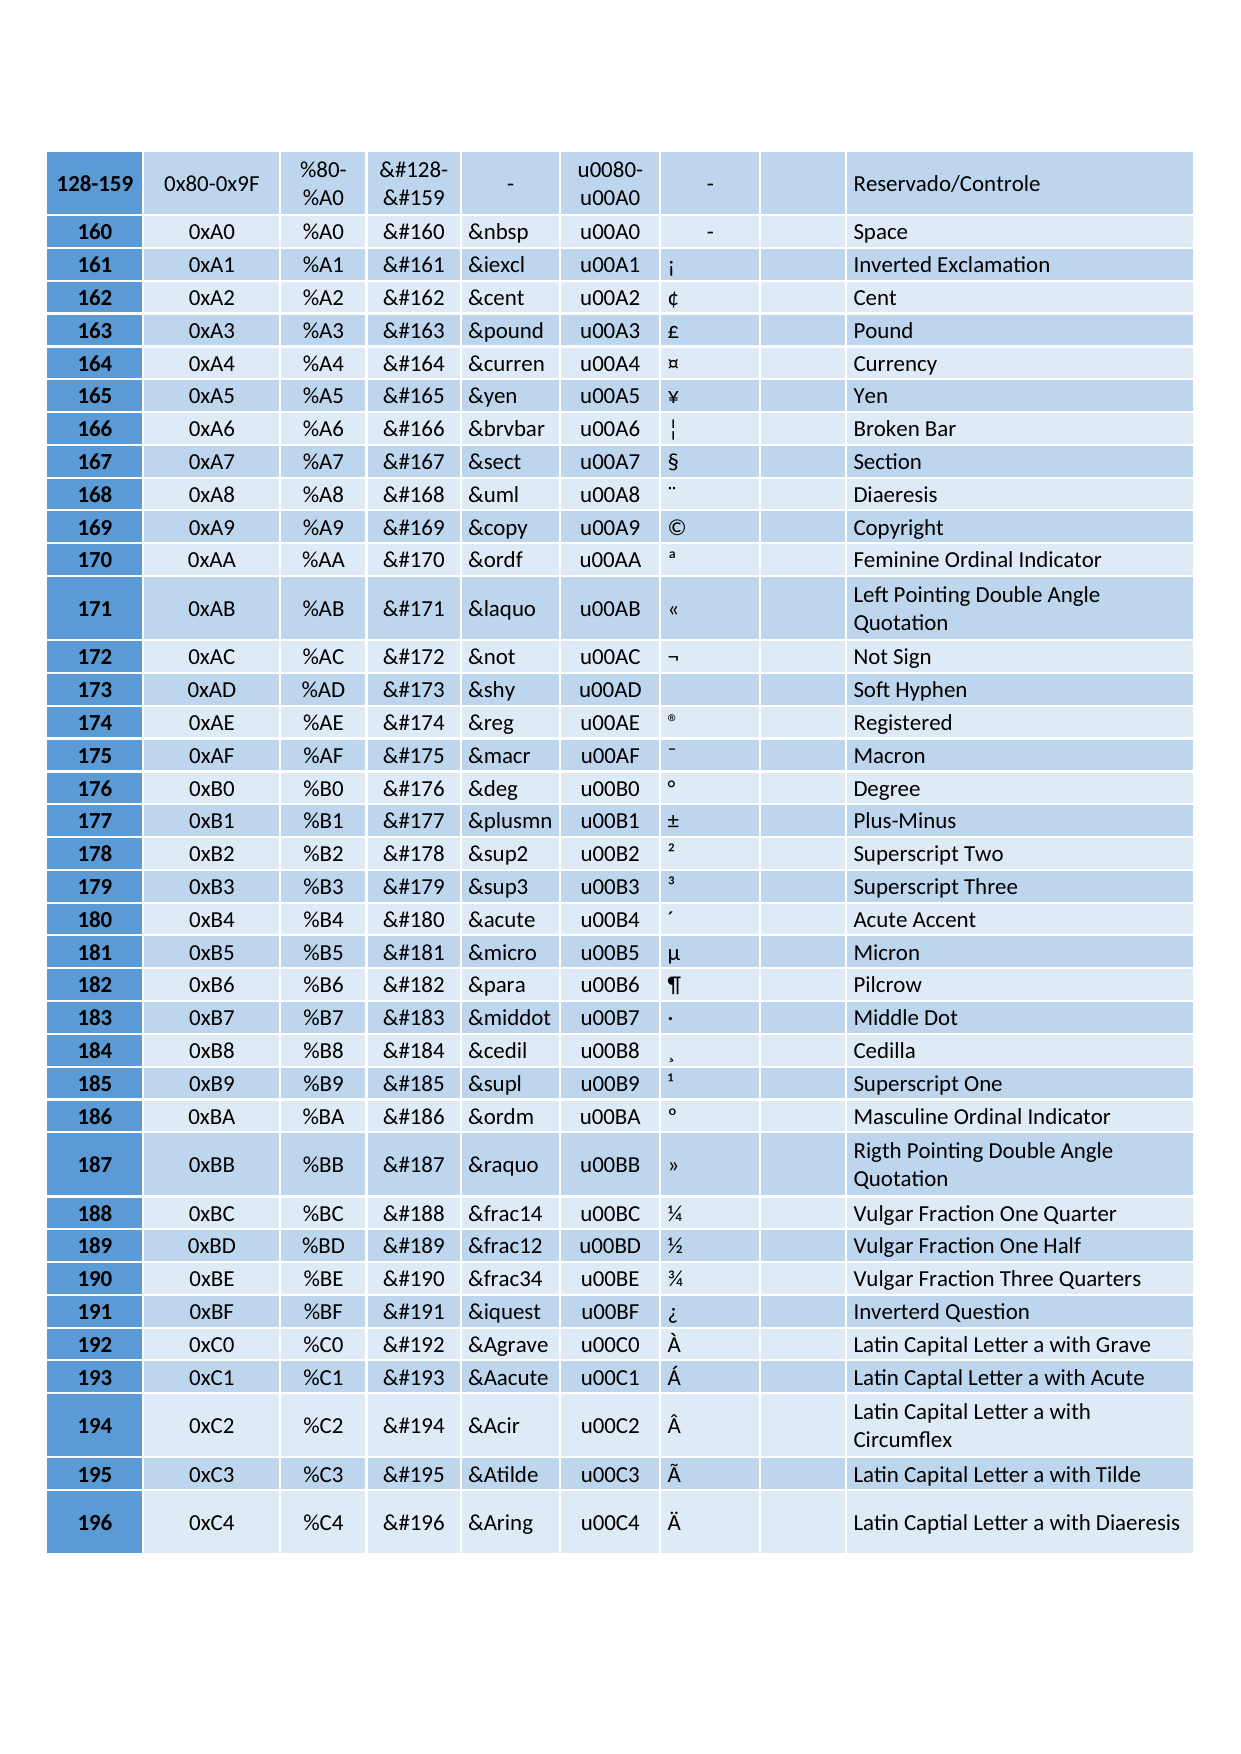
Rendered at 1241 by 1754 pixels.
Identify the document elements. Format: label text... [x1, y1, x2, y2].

table_cell ¥ [661, 380, 759, 411]
table_cell &#183 [368, 1002, 460, 1033]
table_cell [761, 1068, 845, 1098]
table_cell ¸ [661, 1035, 759, 1066]
table_cell &middot [462, 1002, 559, 1033]
table_cell 128-159 [47, 152, 142, 214]
table_cell &#189 [368, 1230, 460, 1261]
table_cell &#179 [368, 871, 460, 902]
table_cell Latin Capital Letter a with Tilde [847, 1458, 1193, 1489]
table_cell ¾ [661, 1263, 759, 1294]
table_cell &#190 [368, 1263, 460, 1294]
table_cell &sup2 [462, 838, 559, 869]
table_cell 176 [47, 773, 142, 803]
table_cell u00AC [561, 641, 659, 672]
table_cell 0xC4 [144, 1491, 279, 1553]
table_cell &shy [462, 674, 559, 705]
table_cell &#169 [368, 511, 460, 542]
table_cell 167 [47, 446, 142, 477]
table_cell [761, 348, 845, 378]
table_cell u00BA [561, 1101, 659, 1131]
table_cell [761, 152, 845, 214]
table_cell 180 [47, 904, 142, 934]
table_cell 184 [47, 1035, 142, 1066]
table_cell &reg [462, 707, 559, 737]
table_cell [761, 544, 845, 575]
table_cell 168 [47, 479, 142, 509]
table_cell &yen [462, 380, 559, 411]
table_cell u00AD [561, 674, 659, 705]
table_cell Not Sign [847, 641, 1193, 672]
table_cell %C2 [281, 1394, 365, 1456]
table_cell 171 [47, 577, 142, 639]
table_cell - [661, 152, 759, 214]
table_cell 162 [47, 282, 142, 312]
table_cell ¨ [661, 479, 759, 509]
table_cell 0x80-0x9F [144, 152, 279, 214]
table_cell &uml [462, 479, 559, 509]
table_cell 0xBF [144, 1296, 279, 1327]
table_cell 192 [47, 1329, 142, 1359]
table_cell 188 [47, 1198, 142, 1228]
table_cell u00B9 [561, 1068, 659, 1098]
table_cell &Atilde [462, 1458, 559, 1489]
table_cell &brvbar [462, 413, 559, 444]
table_cell &macr [462, 740, 559, 770]
table_cell Latin Capital Letter a with Grave [847, 1329, 1193, 1359]
table_cell ´ [661, 904, 759, 934]
table_cell %A7 [281, 446, 365, 477]
table_cell 0xA6 [144, 413, 279, 444]
table_cell Vulgar Fraction Three Quarters [847, 1263, 1193, 1294]
table_cell [761, 1263, 845, 1294]
table_cell [761, 641, 845, 672]
table_cell %B5 [281, 936, 365, 967]
table_cell Registered [847, 707, 1193, 737]
table_cell u00A7 [561, 446, 659, 477]
table_cell u00AB [561, 577, 659, 639]
table_cell 0xB9 [144, 1068, 279, 1098]
table_cell u00B5 [561, 936, 659, 967]
table_cell 182 [47, 969, 142, 1000]
table_cell &iexcl [462, 249, 559, 280]
table_cell &Acir [462, 1394, 559, 1456]
table_cell 0xAC [144, 641, 279, 672]
table_cell [761, 1296, 845, 1327]
table_cell u00B6 [561, 969, 659, 1000]
table_cell 172 [47, 641, 142, 672]
table_cell &#175 [368, 740, 460, 770]
table_cell &#194 [368, 1394, 460, 1456]
table_cell 174 [47, 707, 142, 737]
table_cell [761, 1329, 845, 1359]
table_cell [761, 773, 845, 803]
table_cell - [661, 216, 759, 247]
table_cell u00A3 [561, 315, 659, 345]
table_cell u00C3 [561, 1458, 659, 1489]
table_cell u00C2 [561, 1394, 659, 1456]
table_cell ³ [661, 871, 759, 902]
table_cell u00A2 [561, 282, 659, 312]
table_cell %BC [281, 1198, 365, 1228]
table_cell &ordf [462, 544, 559, 575]
table_cell &#162 [368, 282, 460, 312]
table_cell - [462, 152, 559, 214]
table_cell &#176 [368, 773, 460, 803]
table_cell [761, 1133, 845, 1195]
table_cell [761, 380, 845, 411]
table_cell u00B4 [561, 904, 659, 934]
table_cell Diaeresis [847, 479, 1193, 509]
table_cell § [661, 446, 759, 477]
table_cell u00C1 [561, 1361, 659, 1392]
table_cell 161 [47, 249, 142, 280]
table_cell 0xA4 [144, 348, 279, 378]
table_cell u00B1 [561, 805, 659, 836]
table_cell &#160 [368, 216, 460, 247]
table_cell &Aacute [462, 1361, 559, 1392]
table_cell [761, 969, 845, 1000]
table_cell 0xB3 [144, 871, 279, 902]
table_cell &#191 [368, 1296, 460, 1327]
table_cell Latin Captal Letter a with Acute [847, 1361, 1193, 1392]
table_cell %A8 [281, 479, 365, 509]
table_cell 169 [47, 511, 142, 542]
table_cell ® [661, 707, 759, 737]
table_cell ¼ [661, 1198, 759, 1228]
table_cell » [661, 1133, 759, 1195]
table_cell &#180 [368, 904, 460, 934]
table_cell %B6 [281, 969, 365, 1000]
table_cell &raquo [462, 1133, 559, 1195]
table_cell &#192 [368, 1329, 460, 1359]
table_cell [761, 1002, 845, 1033]
table_cell 0xAA [144, 544, 279, 575]
table_cell Â [661, 1394, 759, 1456]
table_cell Pound [847, 315, 1193, 345]
table_cell 0xBC [144, 1198, 279, 1228]
table_cell 0xA7 [144, 446, 279, 477]
table_cell 0xC1 [144, 1361, 279, 1392]
table_cell « [661, 577, 759, 639]
table_cell u00BC [561, 1198, 659, 1228]
table_cell Superscript Three [847, 871, 1193, 902]
table_cell &frac34 [462, 1263, 559, 1294]
table_cell &deg [462, 773, 559, 803]
table_cell ¿ [661, 1296, 759, 1327]
table_cell &frac12 [462, 1230, 559, 1261]
table_cell Space [847, 216, 1193, 247]
table_cell &cedil [462, 1035, 559, 1066]
table_cell 0xB7 [144, 1002, 279, 1033]
table_cell &plusmn [462, 805, 559, 836]
table_cell [761, 249, 845, 280]
table_cell %AB [281, 577, 365, 639]
table_cell &#167 [368, 446, 460, 477]
table_cell %B8 [281, 1035, 365, 1066]
table_cell &acute [462, 904, 559, 934]
table_cell Superscript One [847, 1068, 1193, 1098]
table_cell %A2 [281, 282, 365, 312]
table_cell &#188 [368, 1198, 460, 1228]
table_cell Inverted Exclamation [847, 249, 1193, 280]
table_cell &#161 [368, 249, 460, 280]
table_cell Ã [661, 1458, 759, 1489]
table_cell Ä [661, 1491, 759, 1553]
table_cell Cent [847, 282, 1193, 312]
table_cell &#172 [368, 641, 460, 672]
table_cell u00B3 [561, 871, 659, 902]
table_cell u00B0 [561, 773, 659, 803]
table_cell 196 [47, 1491, 142, 1553]
table_cell 0xAE [144, 707, 279, 737]
table_cell 189 [47, 1230, 142, 1261]
table_cell %B3 [281, 871, 365, 902]
table_cell [761, 282, 845, 312]
table_cell Latin Capital Letter a with Circumflex [847, 1394, 1193, 1456]
table_cell &#185 [368, 1068, 460, 1098]
table_cell [761, 1394, 845, 1456]
table_cell &#166 [368, 413, 460, 444]
table_cell &sect [462, 446, 559, 477]
table_cell ¤ [661, 348, 759, 378]
table_cell 165 [47, 380, 142, 411]
table_cell 193 [47, 1361, 142, 1392]
table_cell u00BE [561, 1263, 659, 1294]
table_cell [761, 577, 845, 639]
table_cell &para [462, 969, 559, 1000]
table_cell Vulgar Fraction One Half [847, 1230, 1193, 1261]
table_cell 0xB5 [144, 936, 279, 967]
table_cell %AA [281, 544, 365, 575]
table_cell · [661, 1002, 759, 1033]
table_cell u00B2 [561, 838, 659, 869]
table_cell &Agrave [462, 1329, 559, 1359]
table_cell 173 [47, 674, 142, 705]
table_cell %A9 [281, 511, 365, 542]
table_cell Cedilla [847, 1035, 1193, 1066]
table_cell ¦ [661, 413, 759, 444]
table_cell Rigth Pointing Double Angle Quotation [847, 1133, 1193, 1195]
table_cell Superscript Two [847, 838, 1193, 869]
table_cell 0xB6 [144, 969, 279, 1000]
table_cell [761, 904, 845, 934]
table_cell %A6 [281, 413, 365, 444]
table_cell 164 [47, 348, 142, 378]
table_cell Á [661, 1361, 759, 1392]
table_cell 0xAB [144, 577, 279, 639]
table_cell %B4 [281, 904, 365, 934]
table_cell %B2 [281, 838, 365, 869]
table_cell À [661, 1329, 759, 1359]
table_cell &not [462, 641, 559, 672]
table_cell &#171 [368, 577, 460, 639]
table_cell %BD [281, 1230, 365, 1261]
table_cell &#163 [368, 315, 460, 345]
table_cell 163 [47, 315, 142, 345]
table_cell 160 [47, 216, 142, 247]
table_cell 166 [47, 413, 142, 444]
table_cell 0xA5 [144, 380, 279, 411]
table_cell [761, 1230, 845, 1261]
table_cell u00AF [561, 740, 659, 770]
table_cell &#128-&#159 [368, 152, 460, 214]
table_cell Masculine Ordinal Indicator [847, 1101, 1193, 1131]
table_cell &#196 [368, 1491, 460, 1553]
table_cell &#168 [368, 479, 460, 509]
table_cell u00A6 [561, 413, 659, 444]
table_cell 175 [47, 740, 142, 770]
table_cell %A1 [281, 249, 365, 280]
table_cell u00B8 [561, 1035, 659, 1066]
table_cell Currency [847, 348, 1193, 378]
table_cell [761, 805, 845, 836]
table_cell %A3 [281, 315, 365, 345]
table_cell ° [661, 773, 759, 803]
table_cell Yen [847, 380, 1193, 411]
table_cell u00A1 [561, 249, 659, 280]
table_cell u00AE [561, 707, 659, 737]
table_cell Left Pointing Double Angle Quotation [847, 577, 1193, 639]
table_cell %AC [281, 641, 365, 672]
table_cell 0xB1 [144, 805, 279, 836]
table_cell u00B7 [561, 1002, 659, 1033]
table_cell &#170 [368, 544, 460, 575]
table_cell © [661, 511, 759, 542]
table_cell 0xC3 [144, 1458, 279, 1489]
table_cell Soft Hyphen [847, 674, 1193, 705]
table_cell Latin Captial Letter a with Diaeresis [847, 1491, 1193, 1553]
table_cell 0xC0 [144, 1329, 279, 1359]
table_cell ¶ [661, 969, 759, 1000]
table_cell %B1 [281, 805, 365, 836]
table_cell 0xA1 [144, 249, 279, 280]
table_cell 186 [47, 1101, 142, 1131]
table_cell 194 [47, 1394, 142, 1456]
table_cell &#187 [368, 1133, 460, 1195]
table_cell 195 [47, 1458, 142, 1489]
table_cell [761, 446, 845, 477]
table_cell 185 [47, 1068, 142, 1098]
table_cell 0xB2 [144, 838, 279, 869]
table_cell %AF [281, 740, 365, 770]
table_cell [661, 674, 759, 705]
table_cell %B7 [281, 1002, 365, 1033]
table_cell [761, 479, 845, 509]
table_cell &iquest [462, 1296, 559, 1327]
table_cell [761, 216, 845, 247]
table_cell 0xA2 [144, 282, 279, 312]
table_cell %B9 [281, 1068, 365, 1098]
table_cell [761, 871, 845, 902]
table_cell Inverterd Question [847, 1296, 1193, 1327]
table_cell ² [661, 838, 759, 869]
table_cell Middle Dot [847, 1002, 1193, 1033]
table_cell [761, 1198, 845, 1228]
table_cell Micron [847, 936, 1193, 967]
table_cell [761, 511, 845, 542]
table_cell ¢ [661, 282, 759, 312]
table_cell [761, 674, 845, 705]
table_cell %BE [281, 1263, 365, 1294]
table_cell &#164 [368, 348, 460, 378]
table_cell 0xAF [144, 740, 279, 770]
table_cell %C3 [281, 1458, 365, 1489]
table_cell £ [661, 315, 759, 345]
table_cell Section [847, 446, 1193, 477]
table_cell 190 [47, 1263, 142, 1294]
table_cell 187 [47, 1133, 142, 1195]
table_cell &#174 [368, 707, 460, 737]
table_cell ½ [661, 1230, 759, 1261]
table_cell %C0 [281, 1329, 365, 1359]
table_cell [761, 1101, 845, 1131]
table_cell %B0 [281, 773, 365, 803]
table_cell &micro [462, 936, 559, 967]
table_cell Copyright [847, 511, 1193, 542]
table_cell 0xB8 [144, 1035, 279, 1066]
table_cell Broken Bar [847, 413, 1193, 444]
table_cell Macron [847, 740, 1193, 770]
table_cell u00C4 [561, 1491, 659, 1553]
table_cell [761, 1491, 845, 1553]
table_cell u00A8 [561, 479, 659, 509]
table_cell &#177 [368, 805, 460, 836]
table_cell Feminine Ordinal Indicator [847, 544, 1193, 575]
table_cell &#193 [368, 1361, 460, 1392]
table_cell %C1 [281, 1361, 365, 1392]
table_cell 0xBB [144, 1133, 279, 1195]
table_cell [761, 838, 845, 869]
table_cell 177 [47, 805, 142, 836]
table_cell &sup3 [462, 871, 559, 902]
table_cell 191 [47, 1296, 142, 1327]
table_cell &laquo [462, 577, 559, 639]
table_cell [761, 707, 845, 737]
table_cell ¡ [661, 249, 759, 280]
table_cell %BF [281, 1296, 365, 1327]
table_cell 0xAD [144, 674, 279, 705]
table_cell u00A5 [561, 380, 659, 411]
table_cell &curren [462, 348, 559, 378]
table_cell 0xBD [144, 1230, 279, 1261]
table_cell [761, 1035, 845, 1066]
table_cell u00A4 [561, 348, 659, 378]
table_cell &copy [462, 511, 559, 542]
table_cell Pilcrow [847, 969, 1193, 1000]
table_cell %BA [281, 1101, 365, 1131]
table_cell 183 [47, 1002, 142, 1033]
table_cell 0xA0 [144, 216, 279, 247]
table_cell ± [661, 805, 759, 836]
table_cell u00AA [561, 544, 659, 575]
table_cell ¯ [661, 740, 759, 770]
table_cell [761, 1458, 845, 1489]
table_cell %C4 [281, 1491, 365, 1553]
table_cell Plus-Minus [847, 805, 1193, 836]
table_cell Vulgar Fraction One Quarter [847, 1198, 1193, 1228]
table_cell Acute Accent [847, 904, 1193, 934]
table_cell %A5 [281, 380, 365, 411]
table_cell u00A9 [561, 511, 659, 542]
table_cell %AD [281, 674, 365, 705]
table_cell &supl [462, 1068, 559, 1098]
table_cell ¬ [661, 641, 759, 672]
table_cell &cent [462, 282, 559, 312]
table_cell &#181 [368, 936, 460, 967]
table_cell [761, 1361, 845, 1392]
table_cell ª [661, 544, 759, 575]
table_cell u00BB [561, 1133, 659, 1195]
table_cell 0xB4 [144, 904, 279, 934]
table_cell 0xBE [144, 1263, 279, 1294]
table_cell u00C0 [561, 1329, 659, 1359]
table_cell &#173 [368, 674, 460, 705]
table_cell %AE [281, 707, 365, 737]
table_cell %80-%A0 [281, 152, 365, 214]
table_cell &pound [462, 315, 559, 345]
table_cell &frac14 [462, 1198, 559, 1228]
table_cell &Aring [462, 1491, 559, 1553]
table_cell &#165 [368, 380, 460, 411]
table_cell &#186 [368, 1101, 460, 1131]
table_cell 170 [47, 544, 142, 575]
table_cell 0xB0 [144, 773, 279, 803]
table_cell &ordm [462, 1101, 559, 1131]
table_cell %A4 [281, 348, 365, 378]
table_cell &nbsp [462, 216, 559, 247]
table_cell [761, 315, 845, 345]
table_cell Degree [847, 773, 1193, 803]
table_cell &#182 [368, 969, 460, 1000]
table_cell &#178 [368, 838, 460, 869]
table_cell &#184 [368, 1035, 460, 1066]
table_cell u00BD [561, 1230, 659, 1261]
table_cell Reservado/Controle [847, 152, 1193, 214]
table_cell 0xA8 [144, 479, 279, 509]
table_cell [761, 740, 845, 770]
table_cell u00A0 [561, 216, 659, 247]
table_cell 0xC2 [144, 1394, 279, 1456]
table_cell 0xBA [144, 1101, 279, 1131]
table_cell %BB [281, 1133, 365, 1195]
table_cell [761, 936, 845, 967]
table_cell 0xA9 [144, 511, 279, 542]
table_cell µ [661, 936, 759, 967]
table_cell &#195 [368, 1458, 460, 1489]
table_cell 181 [47, 936, 142, 967]
table_cell 178 [47, 838, 142, 869]
table_cell u00BF [561, 1296, 659, 1327]
table_cell u0080-u00A0 [561, 152, 659, 214]
table_cell %A0 [281, 216, 365, 247]
table_cell º [661, 1101, 759, 1131]
table_cell 179 [47, 871, 142, 902]
table_cell ¹ [661, 1068, 759, 1098]
table_cell 0xA3 [144, 315, 279, 345]
table_cell [761, 413, 845, 444]
